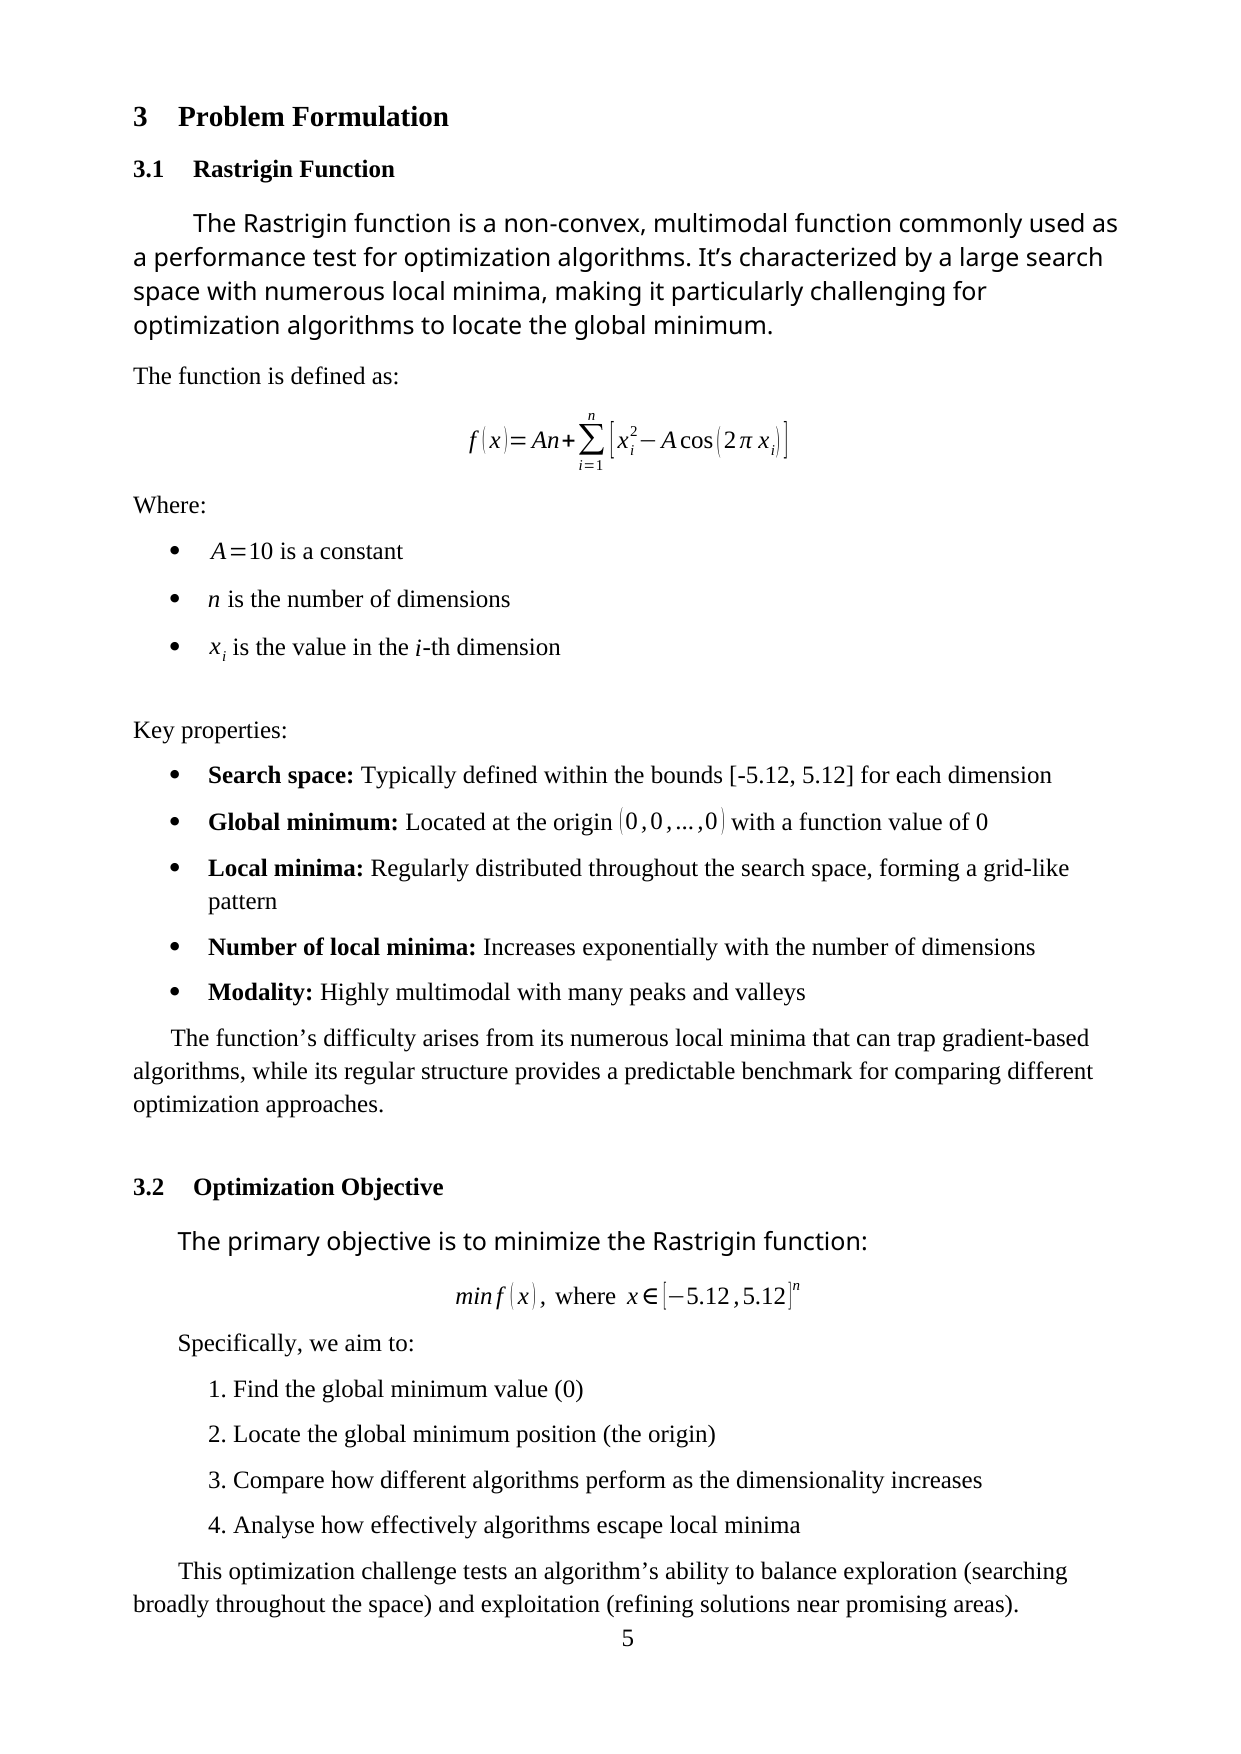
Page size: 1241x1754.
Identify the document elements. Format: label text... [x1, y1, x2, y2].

text 4. Analyse how effectively algorithms escape local minima [133, 1510, 1122, 1539]
text The function is defined as: [133, 361, 1122, 389]
list Number of local minima: Increases exponentially with the number of dimensions [170, 932, 1122, 961]
list Modality: Highly multimodal with many peaks and valleys [170, 977, 1122, 1006]
text 1. Find the global minimum value (0) [133, 1374, 1122, 1402]
list is a constant [170, 536, 1122, 567]
text This optimization challenge tests an algorithm’s ability to balance exploration (searching broadly throughout the space) and exploitation (refining solutions near promising areas). [133, 1556, 1122, 1618]
subtitle Rastrigin Function [133, 154, 1122, 183]
text Specifically, we aim to: [133, 1328, 1122, 1357]
text The function’s difficulty arises from its numerous local minima that can trap gradient-based algorithms, while its regular structure provides a predictable benchmark for comparing different optimization approaches. [133, 1023, 1122, 1151]
subtitle Optimization Objective [133, 1172, 1122, 1200]
text Key properties: [133, 715, 1122, 744]
text Where: [133, 490, 1122, 519]
text 3. Compare how different algorithms perform as the dimensionality increases [133, 1465, 1122, 1493]
text The primary objective is to minimize the Rastrigin function: [133, 1223, 1122, 1257]
list Local minima: Regularly distributed throughout the search space, forming a grid-like pattern [170, 853, 1122, 915]
list Global minimum: Located at the origin with a function value of 0 [170, 806, 1122, 837]
subtitle Problem Formulation [133, 99, 1122, 132]
list is the value in the -th dimension [170, 632, 1122, 698]
list Search space: Typically defined within the bounds [-5.12, 5.12] for each dimension [170, 760, 1122, 789]
text The Rastrigin function is a non-convex, multimodal function commonly used as a performance test for optimization algorithms. It’s characterized by a large search space with numerous local minima, making it particularly challenging for optimization algorithms to locate the global minimum. [133, 206, 1122, 342]
text 2. Locate the global minimum position (the origin) [133, 1419, 1122, 1448]
list is the number of dimensions [170, 584, 1122, 615]
